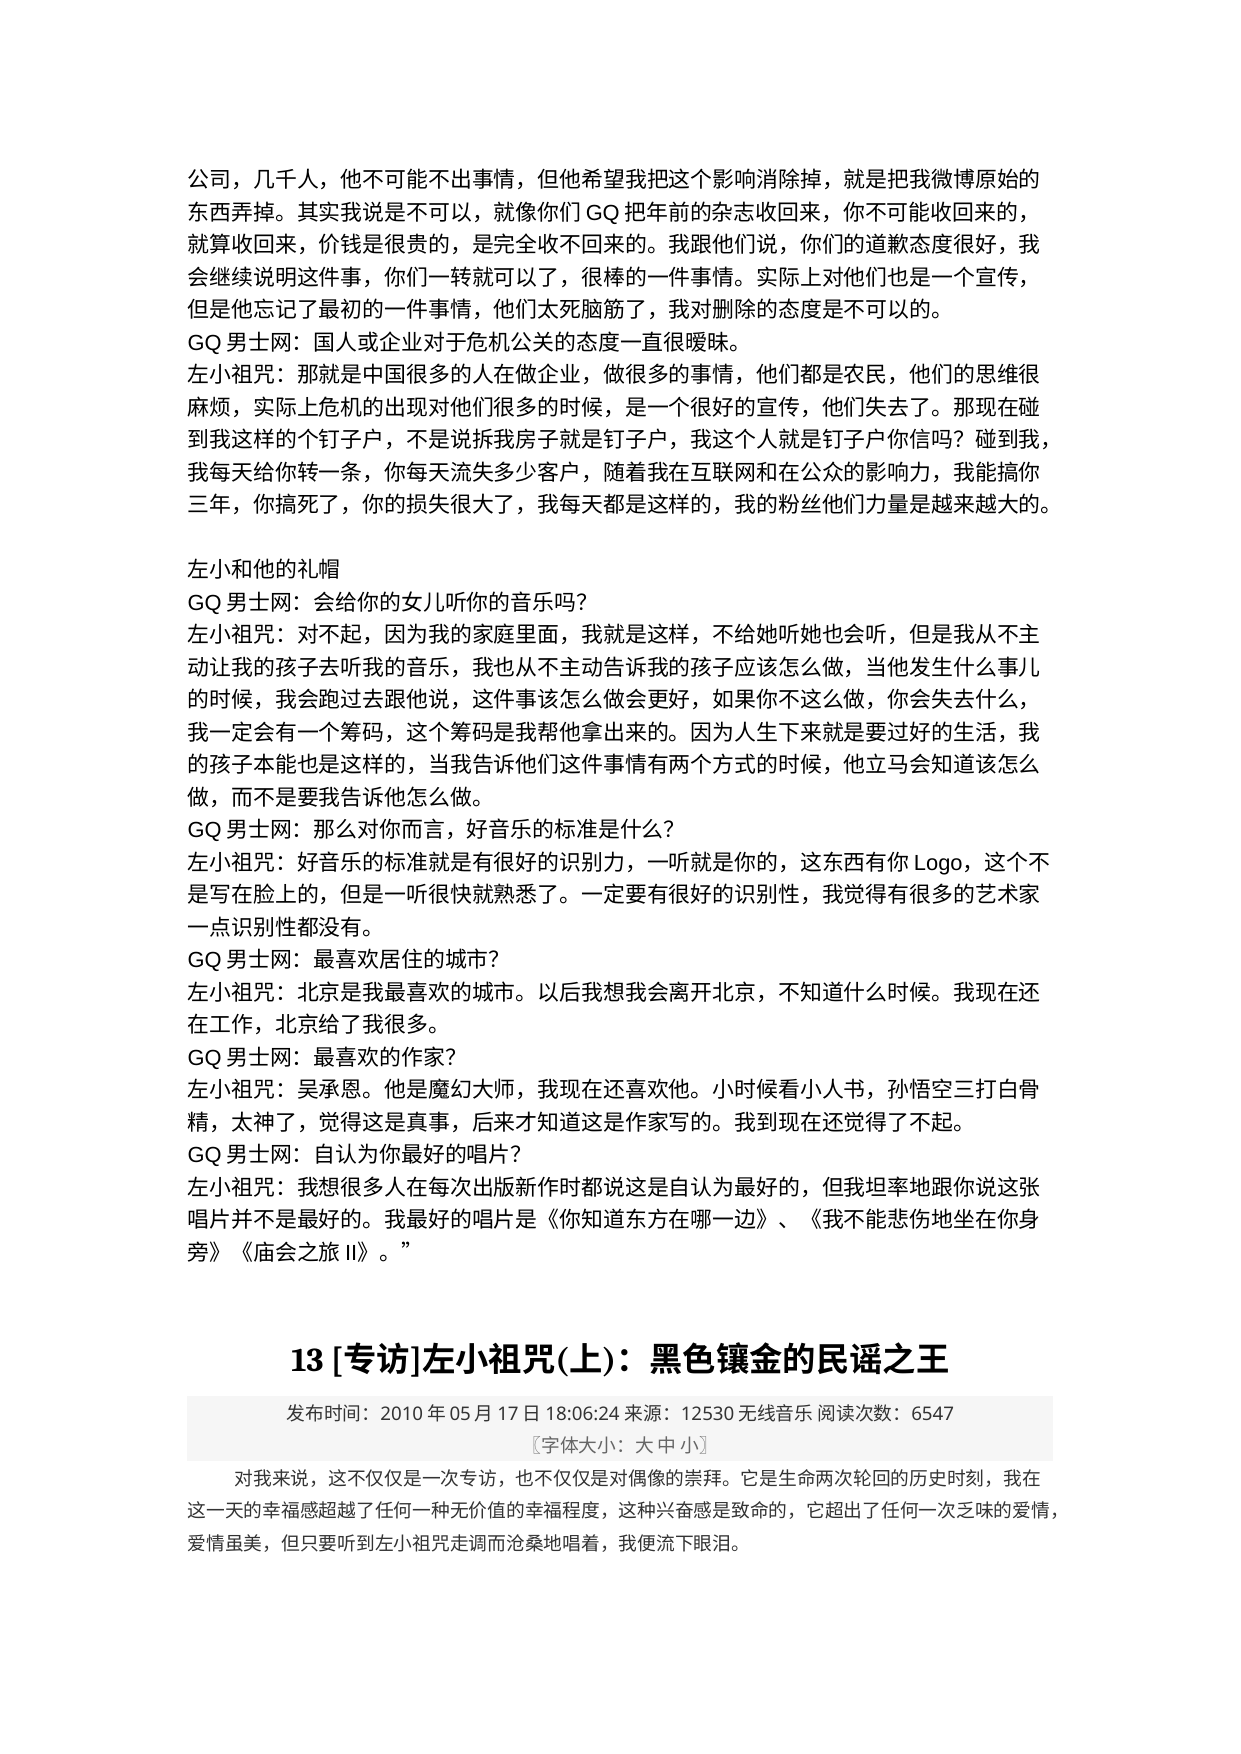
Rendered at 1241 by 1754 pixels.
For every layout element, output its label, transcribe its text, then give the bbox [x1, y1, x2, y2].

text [187, 162, 1053, 1267]
text 〖字体大小：大 中 小〗 [187, 1428, 1053, 1461]
title 13 [专访]左小祖咒(上)：黑色镶金的民谣之王 [187, 1324, 1053, 1389]
text 对我来说，这不仅仅是一次专访，也不仅仅是对偶像的崇拜。它是生命两次轮回的历史时刻，我在这一天的幸福感超越了任何一种无价值的幸福程度，这种兴奋感是致命的，它超出了任何一次乏味的爱情，爱情虽美，但只要听到左小祖咒走调而沧桑地唱着，我便流下眼泪。 [187, 1461, 1053, 1558]
text 发布时间：2010年05月17日 18:06:24 来源：12530无线音乐 阅读次数：6547 [187, 1396, 1053, 1428]
